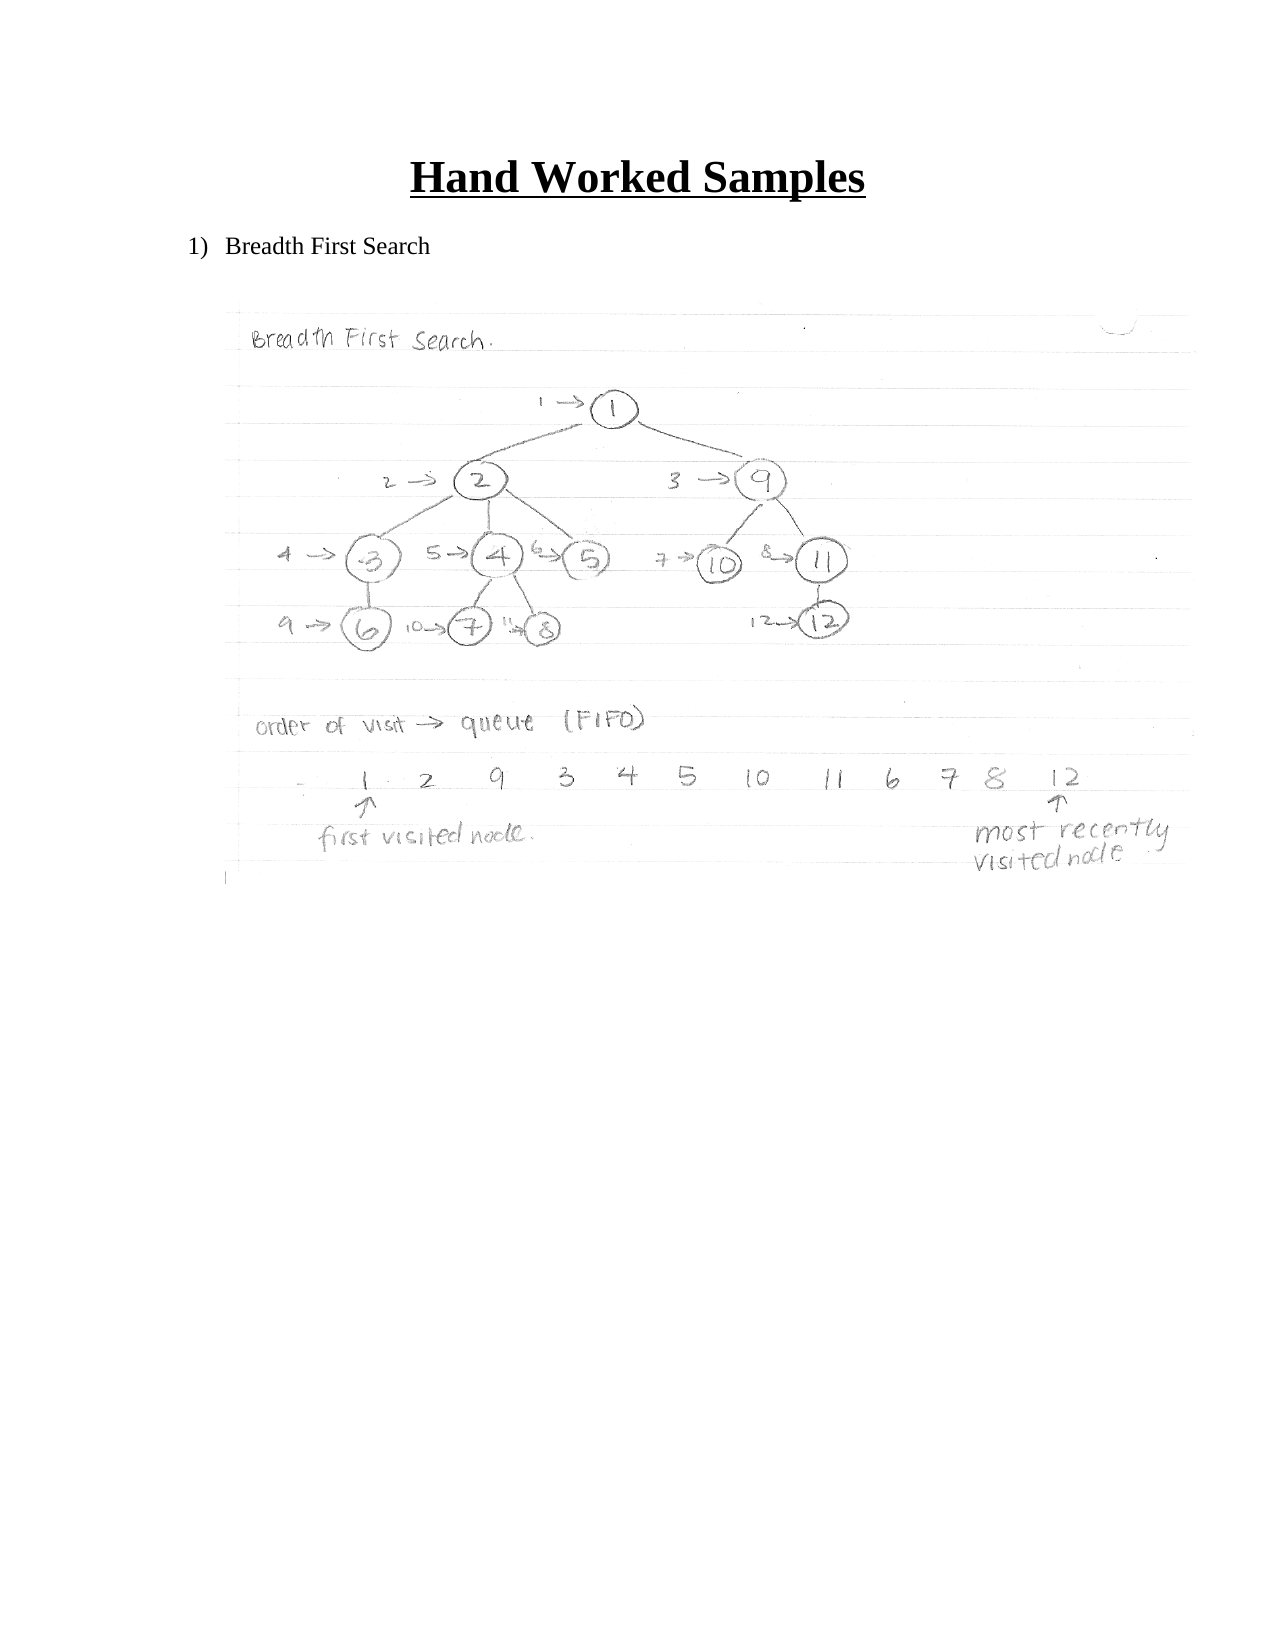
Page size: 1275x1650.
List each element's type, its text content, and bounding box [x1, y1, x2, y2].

picture [225, 297, 1199, 884]
text Hand Worked Samples [150, 150, 1125, 203]
